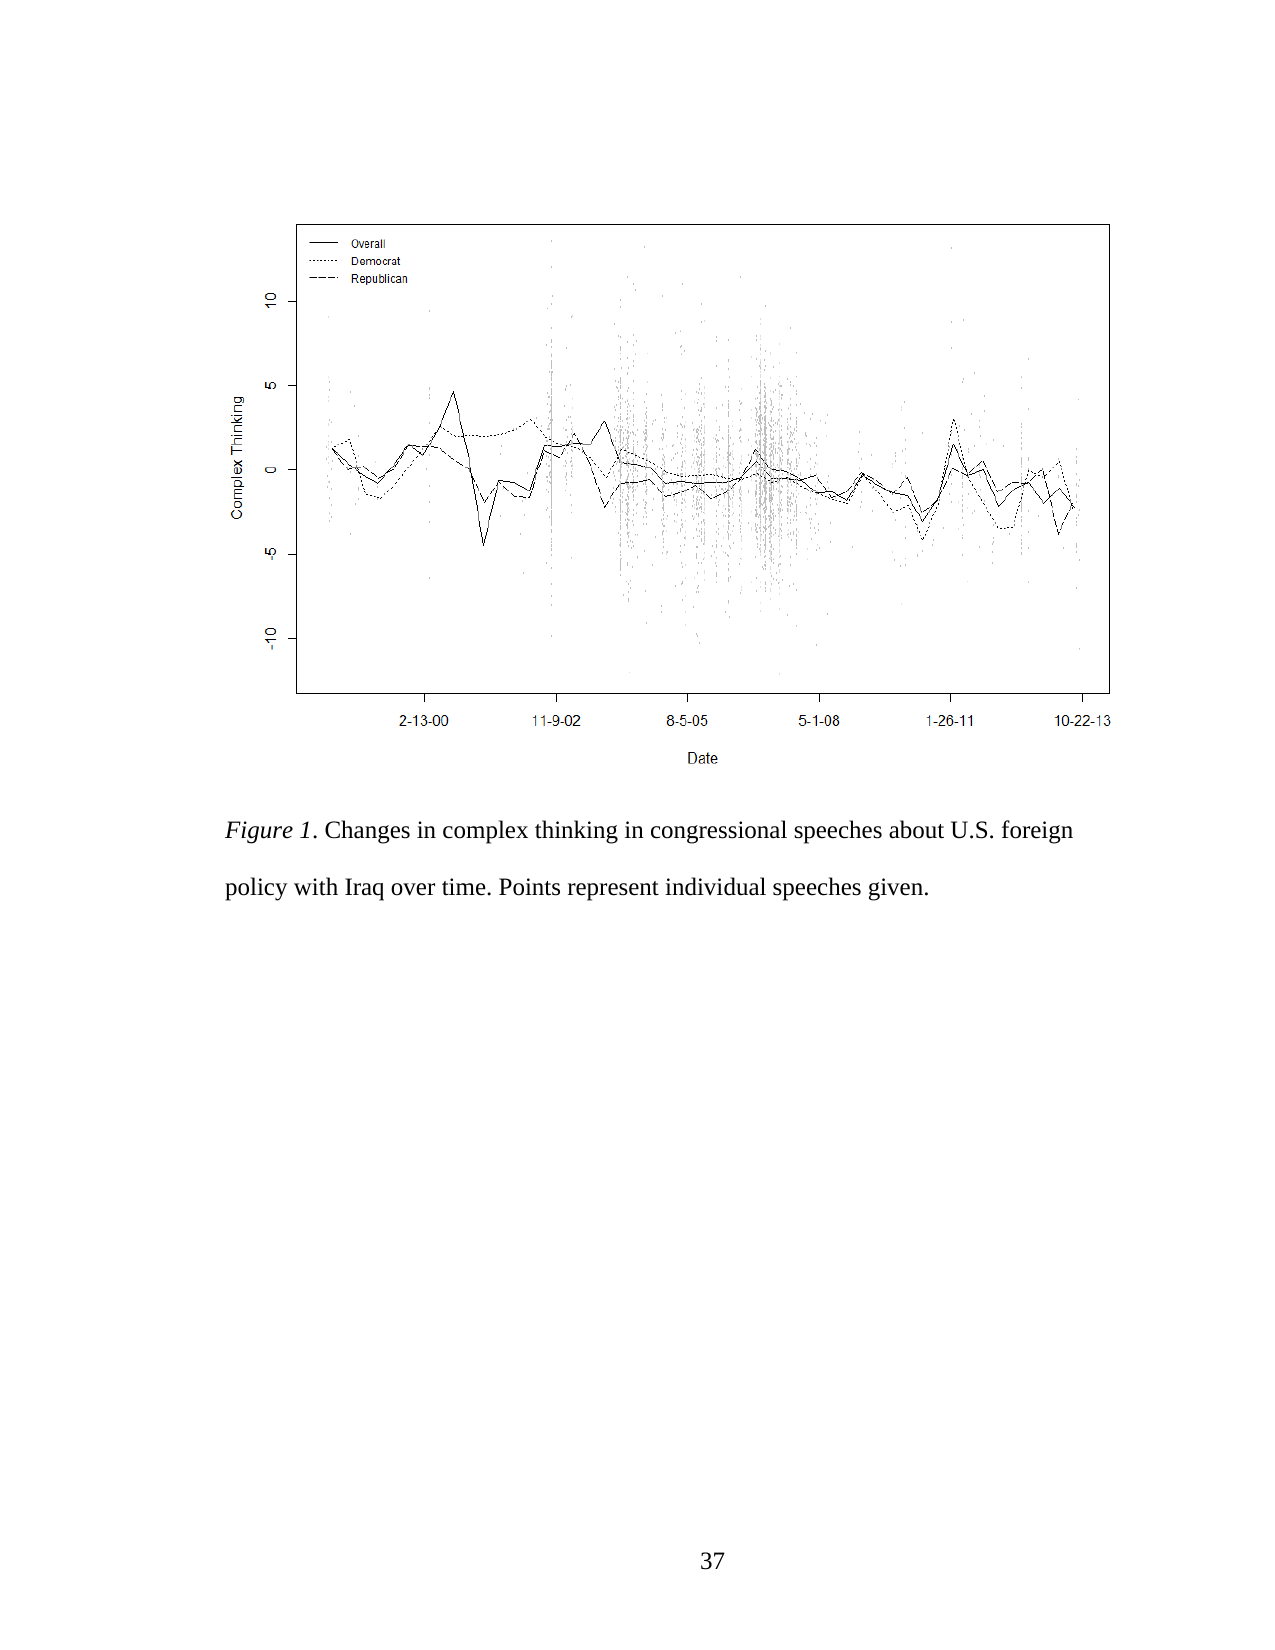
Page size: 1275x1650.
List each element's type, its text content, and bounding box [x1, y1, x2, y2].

picture [225, 150, 1146, 786]
text Figure 1. Changes in complex thinking in congressional speeches about U.S. foreign policy with Iraq over time. Points represent individual speeches given. [225, 786, 1125, 901]
